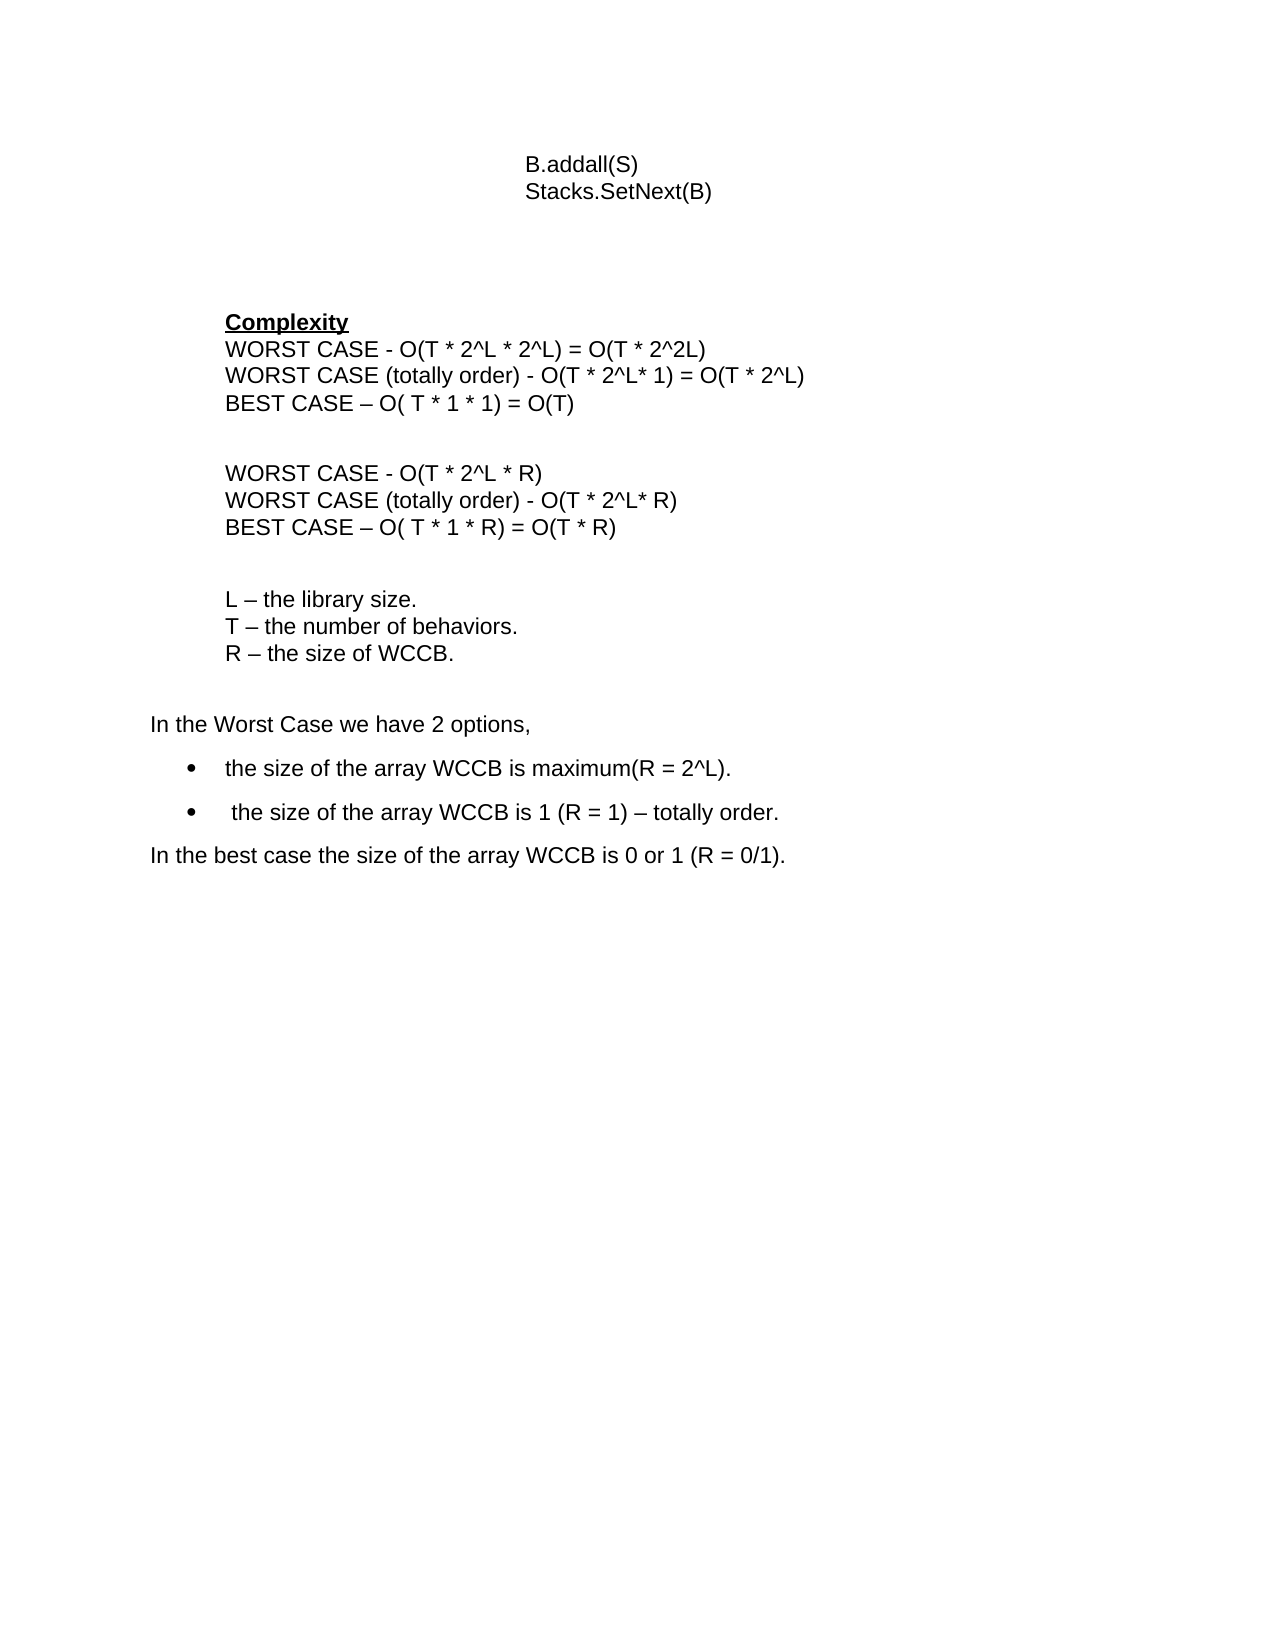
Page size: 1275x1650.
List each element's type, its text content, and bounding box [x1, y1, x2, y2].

list the size of the array WCCB is maximum(R = 2^L). [187, 754, 1125, 781]
text Complexity WORST CASE - O(T * 2^L * 2^L) = O(T * 2^2L) WORST CASE (totally order) - O(T * 2^L* 1) = O(T * 2^L) BEST CASE – O( T * 1 * 1) = O(T) [225, 308, 1125, 416]
text In the best case the size of the array WCCB is 0 or 1 (R = 0/1). [150, 842, 1125, 869]
list the size of the array WCCB is 1 (R = 1) – totally order. [187, 798, 1125, 825]
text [150, 150, 1125, 204]
text WORST CASE - O(T * 2^L * R) WORST CASE (totally order) - O(T * 2^L* R) BEST CASE – O( T * 1 * R) = O(T * R) [225, 432, 1125, 568]
text In the Worst Case we have 2 options, [150, 711, 1125, 738]
text L – the library size. T – the number of behaviors. R – the size of WCCB. [225, 585, 1125, 694]
